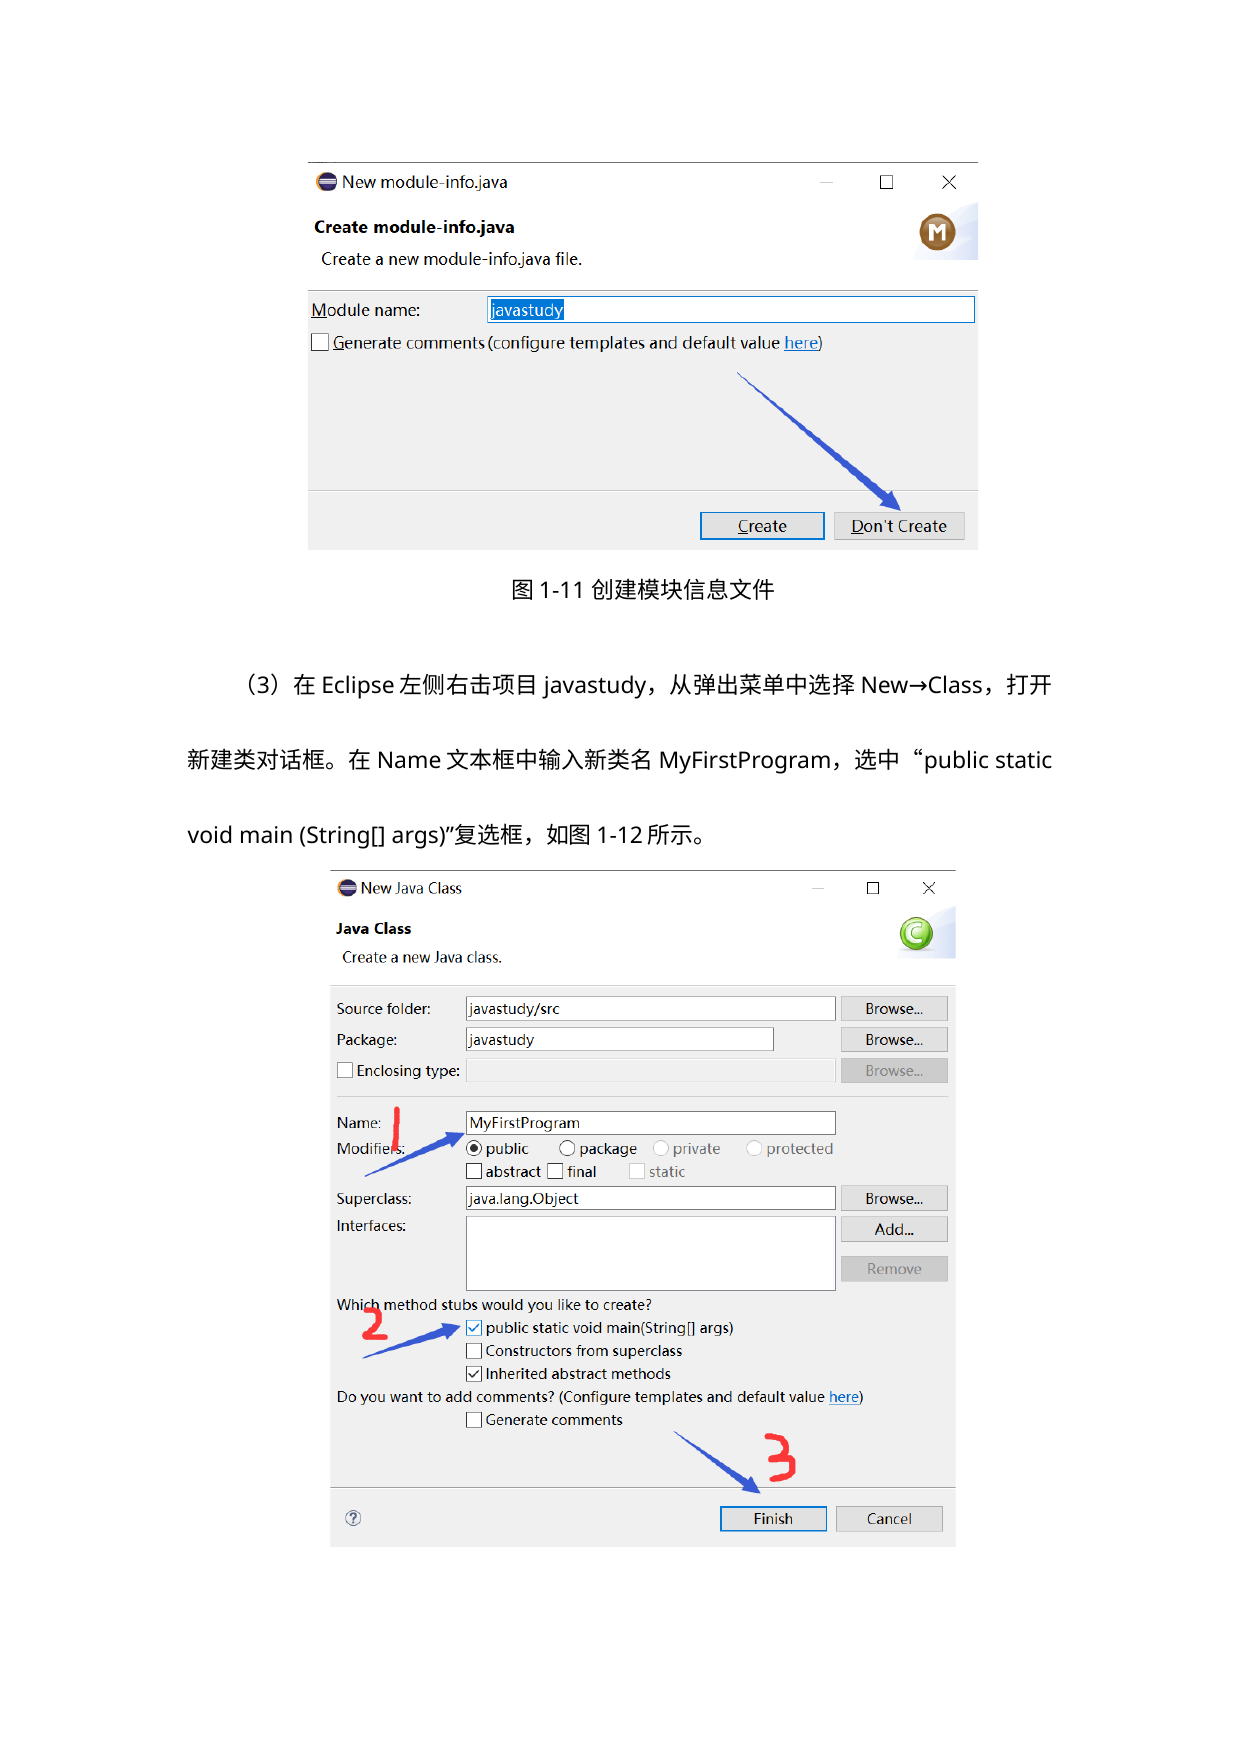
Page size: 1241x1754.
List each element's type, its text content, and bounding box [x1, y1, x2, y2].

picture [307, 162, 979, 550]
picture [330, 870, 956, 1547]
list （3）在Eclipse左侧右击项目javastudy，从弹出菜单中选择New→Class，打开新建类对话框。在Name文本框中输入新类名MyFirstProgram，选中“public static void main (String[] args)”复选框，如图1-12所示。 [187, 651, 1053, 866]
list 图1-11 创建模块信息文件 [187, 556, 1053, 621]
